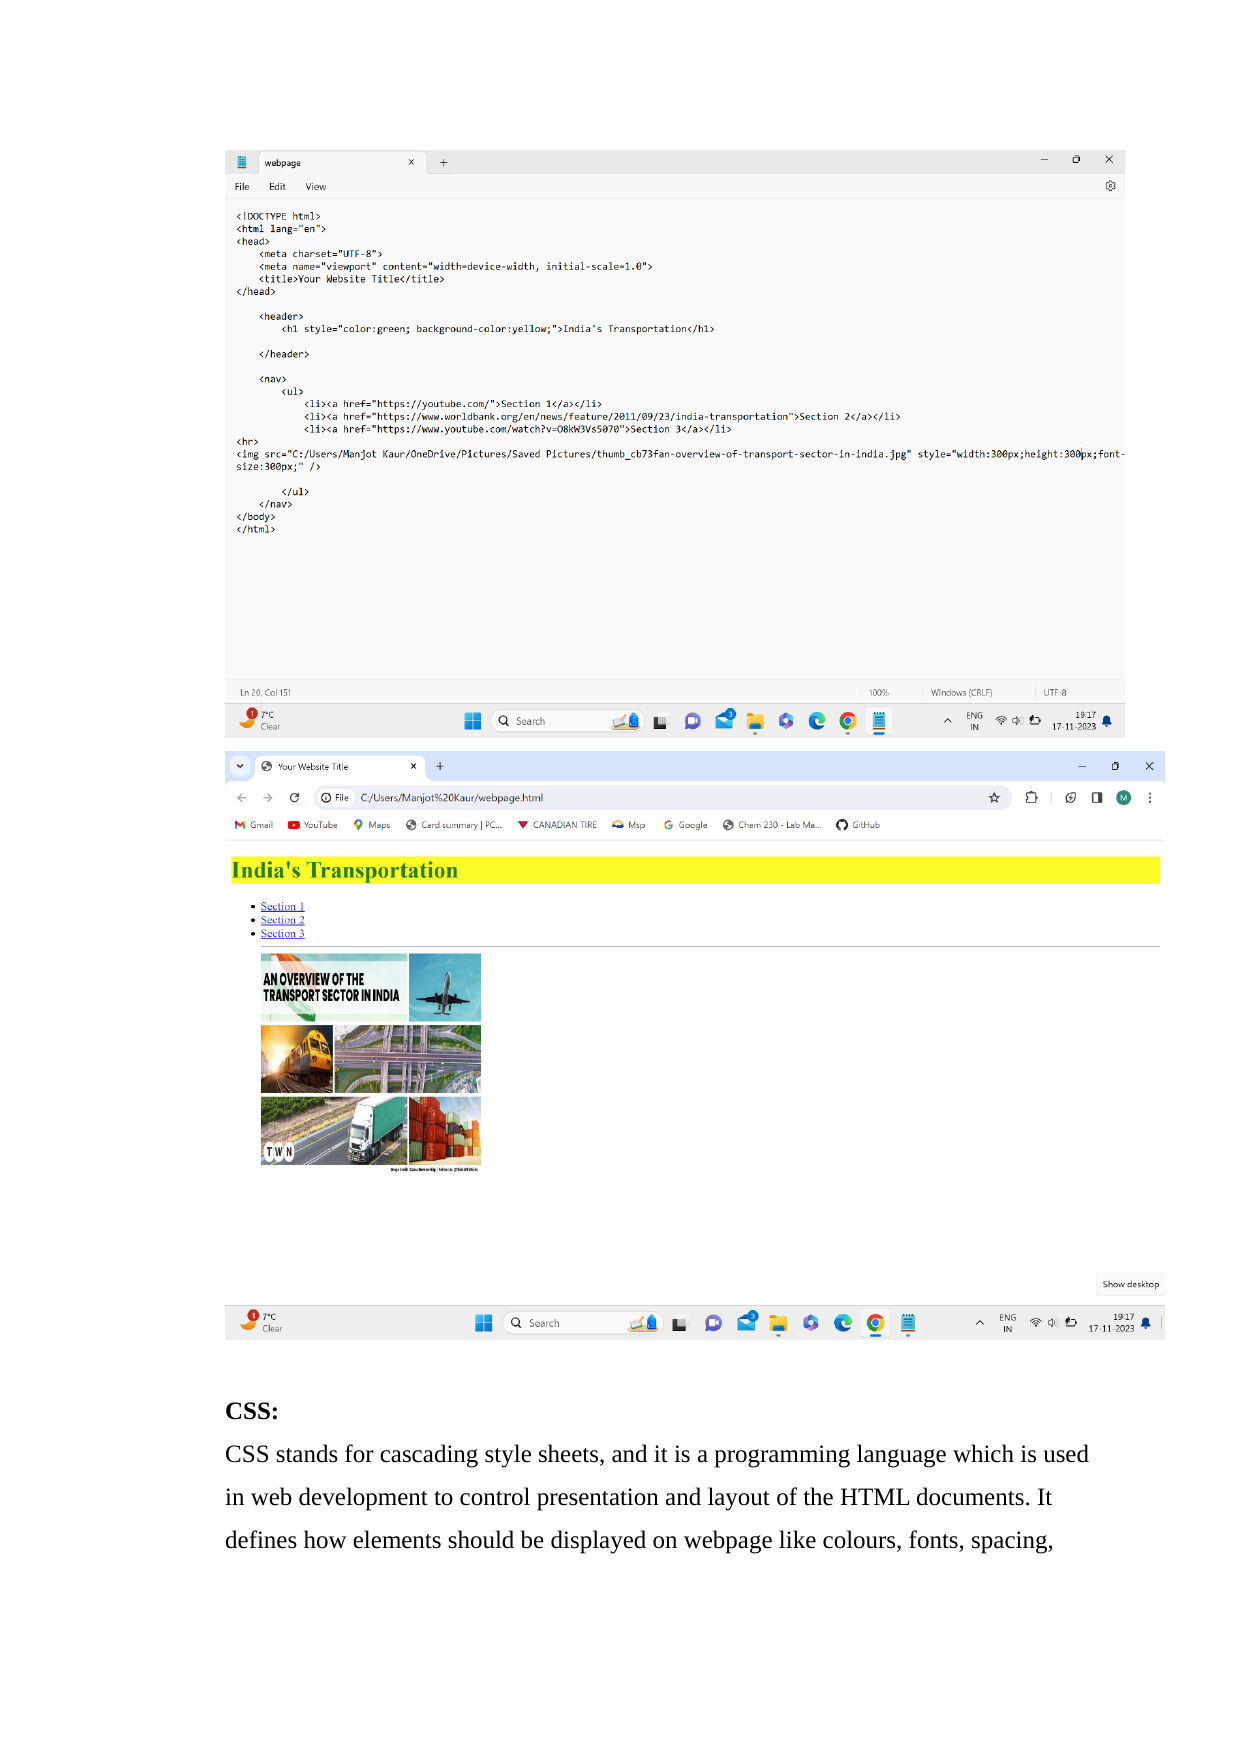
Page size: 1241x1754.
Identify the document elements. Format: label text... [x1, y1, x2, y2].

picture [225, 751, 1166, 1340]
list CSS: [225, 1396, 1090, 1425]
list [225, 1439, 1090, 1554]
picture [225, 150, 1125, 738]
